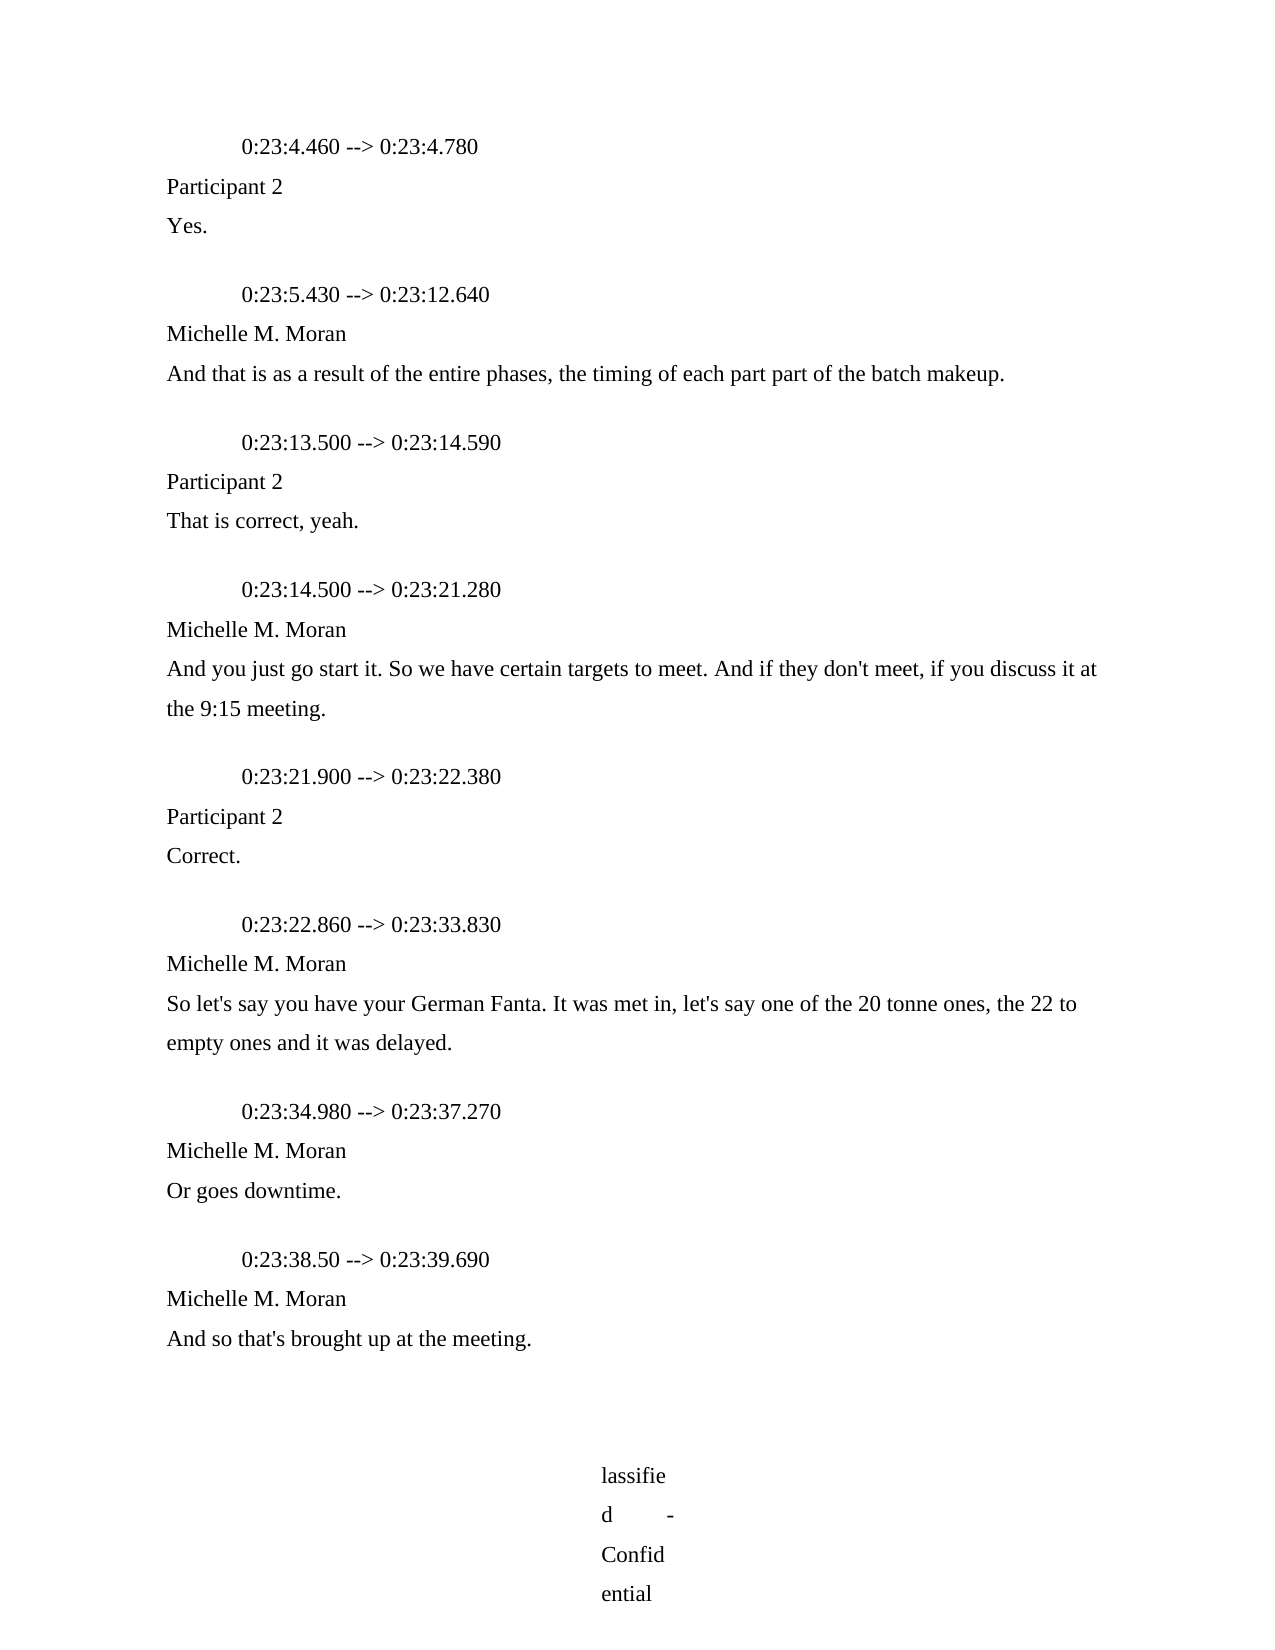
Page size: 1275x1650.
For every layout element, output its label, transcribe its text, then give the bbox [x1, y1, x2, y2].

text 0:23:21.900 --> 0:23:22.380 Participant 2 Correct. [166, 763, 1110, 869]
text 0:23:22.860 --> 0:23:33.830 Michelle M. Moran So let's say you have your German Fanta. It was met in, let's say one of the 20 tonne ones, the 22 to empty ones and it was delayed. [166, 911, 1110, 1056]
text 0:23:34.980 --> 0:23:37.270 Michelle M. Moran Or goes downtime. [166, 1098, 1110, 1203]
text 0:23:5.430 --> 0:23:12.640 Michelle M. Moran And that is as a result of the entire phases, the timing of each part part of the batch makeup. [166, 281, 1110, 386]
text 0:23:38.50 --> 0:23:39.690 Michelle M. Moran And so that's brought up at the meeting. [166, 1246, 1110, 1351]
text 0:23:13.500 --> 0:23:14.590 Participant 2 That is correct, yeah. [166, 429, 1110, 534]
text 0:23:14.500 --> 0:23:21.280 Michelle M. Moran And you just go start it. So we have certain targets to meet. And if they don't meet, if you discuss it at the 9:15 meeting. [166, 576, 1110, 721]
text 0:23:4.460 --> 0:23:4.780 Participant 2 Yes. [166, 133, 1110, 239]
